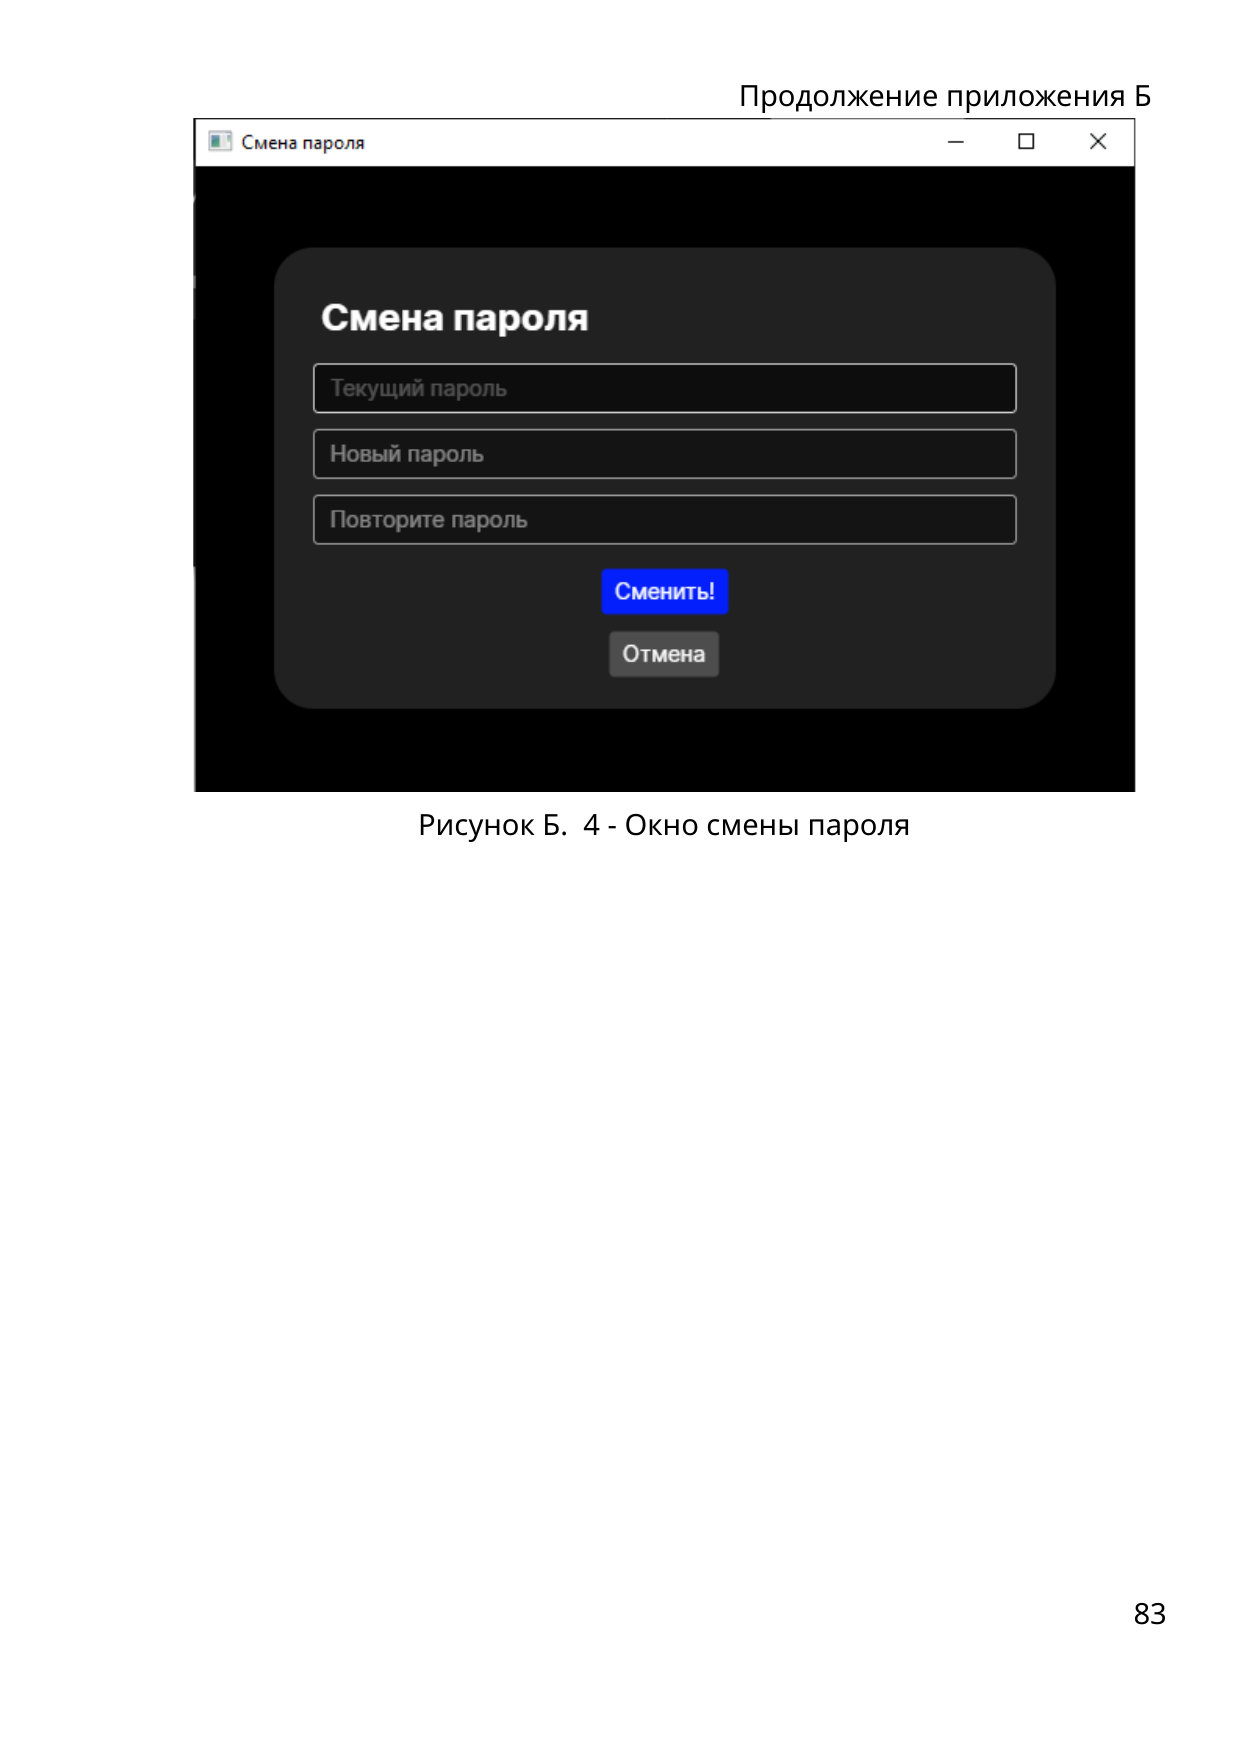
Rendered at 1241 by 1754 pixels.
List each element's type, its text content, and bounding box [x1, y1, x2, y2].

text Рисунок Б. 4 - Окно смены пароля [177, 804, 1152, 844]
picture [193, 118, 1136, 792]
